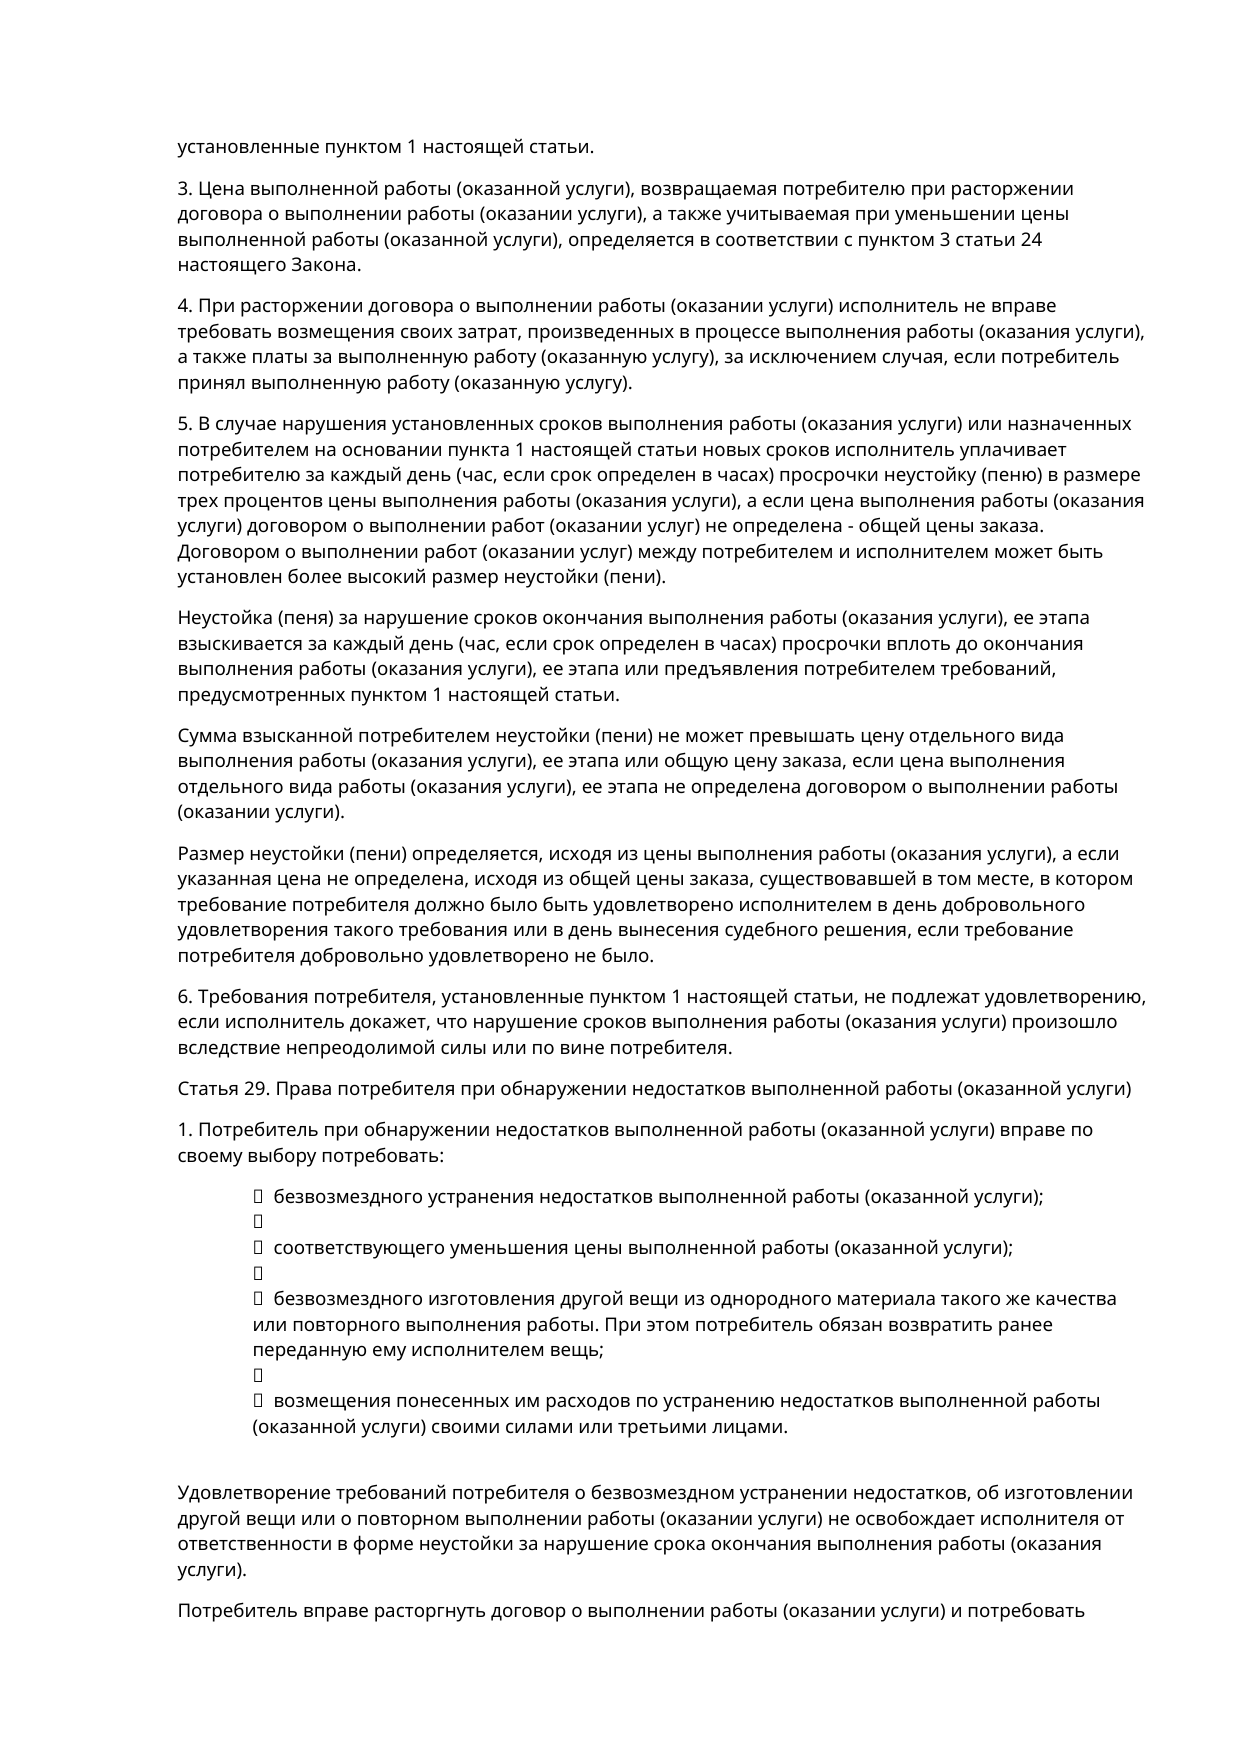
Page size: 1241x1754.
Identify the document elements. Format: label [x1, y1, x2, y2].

table_header [177, 118, 1152, 1623]
